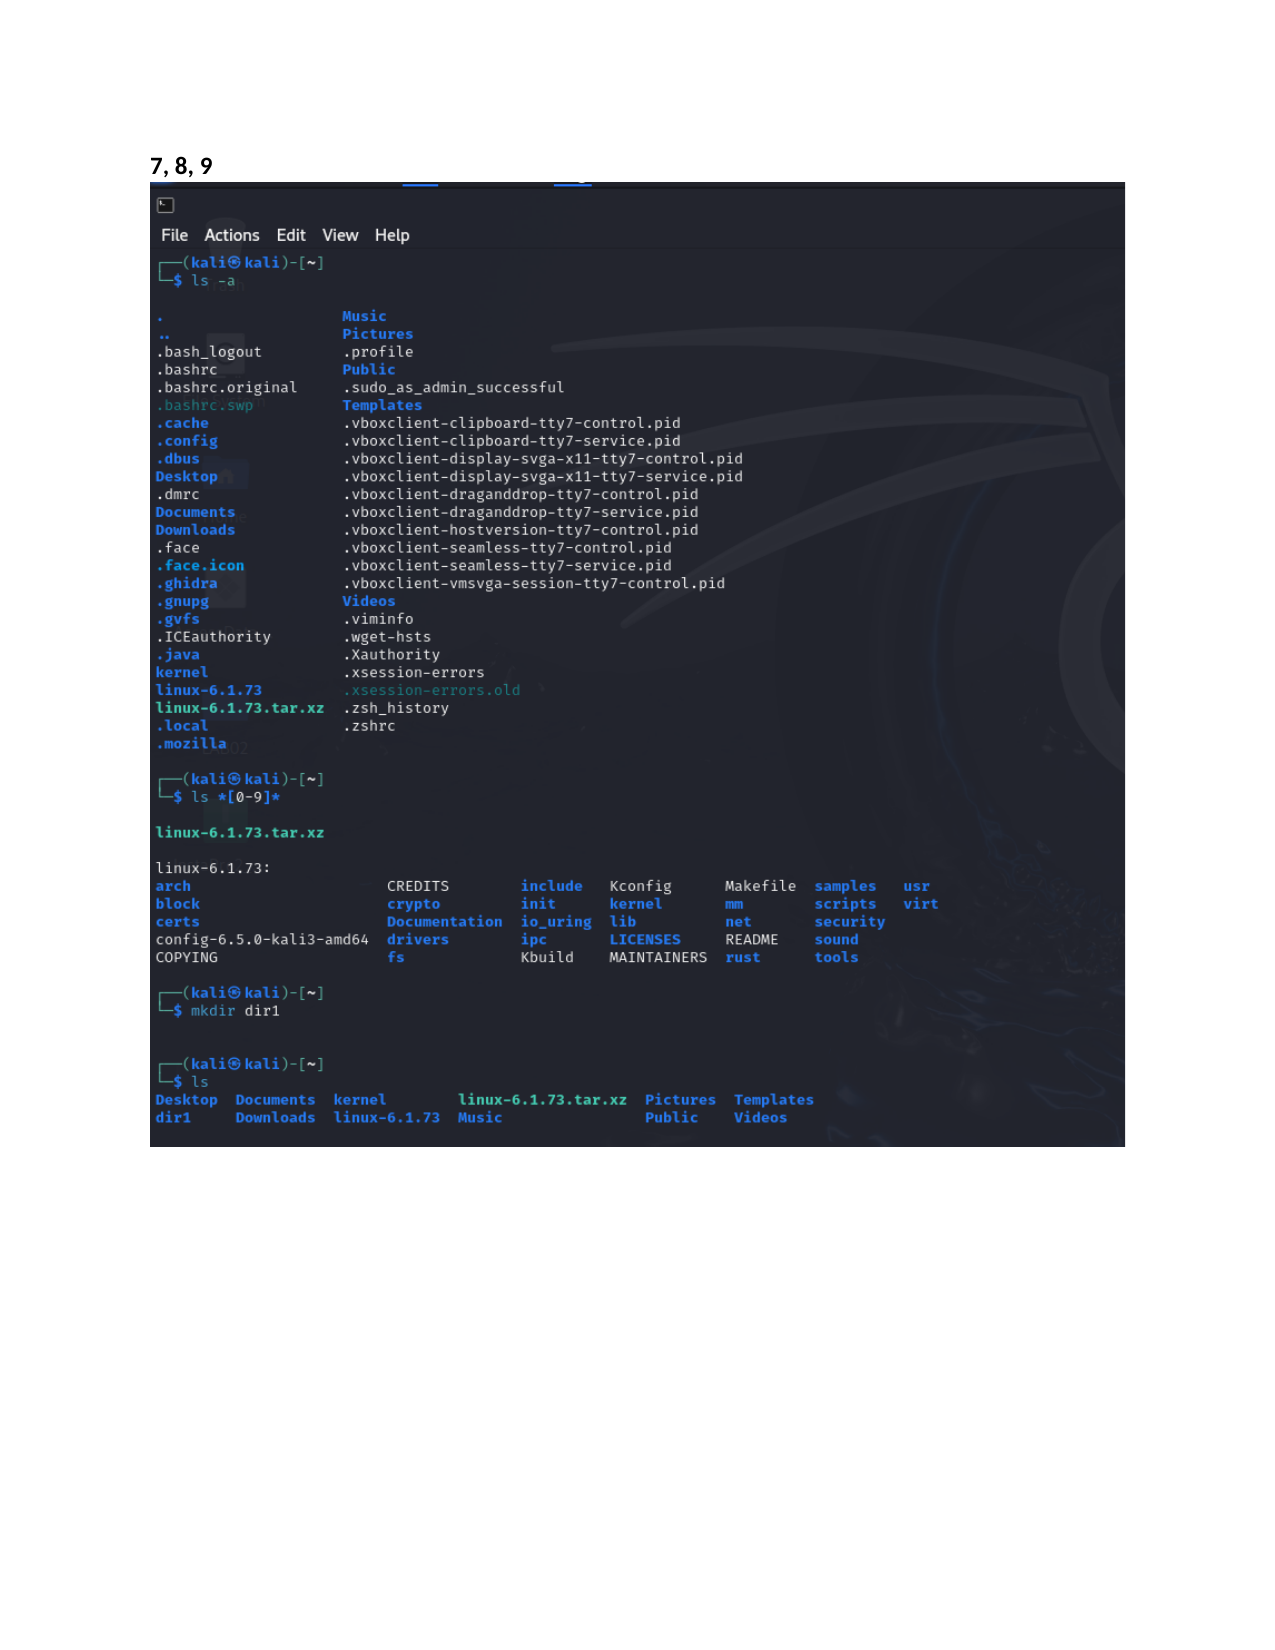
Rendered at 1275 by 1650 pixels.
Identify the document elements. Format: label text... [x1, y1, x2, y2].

picture [150, 182, 1125, 1147]
text 7, 8, 9 [150, 150, 1125, 182]
